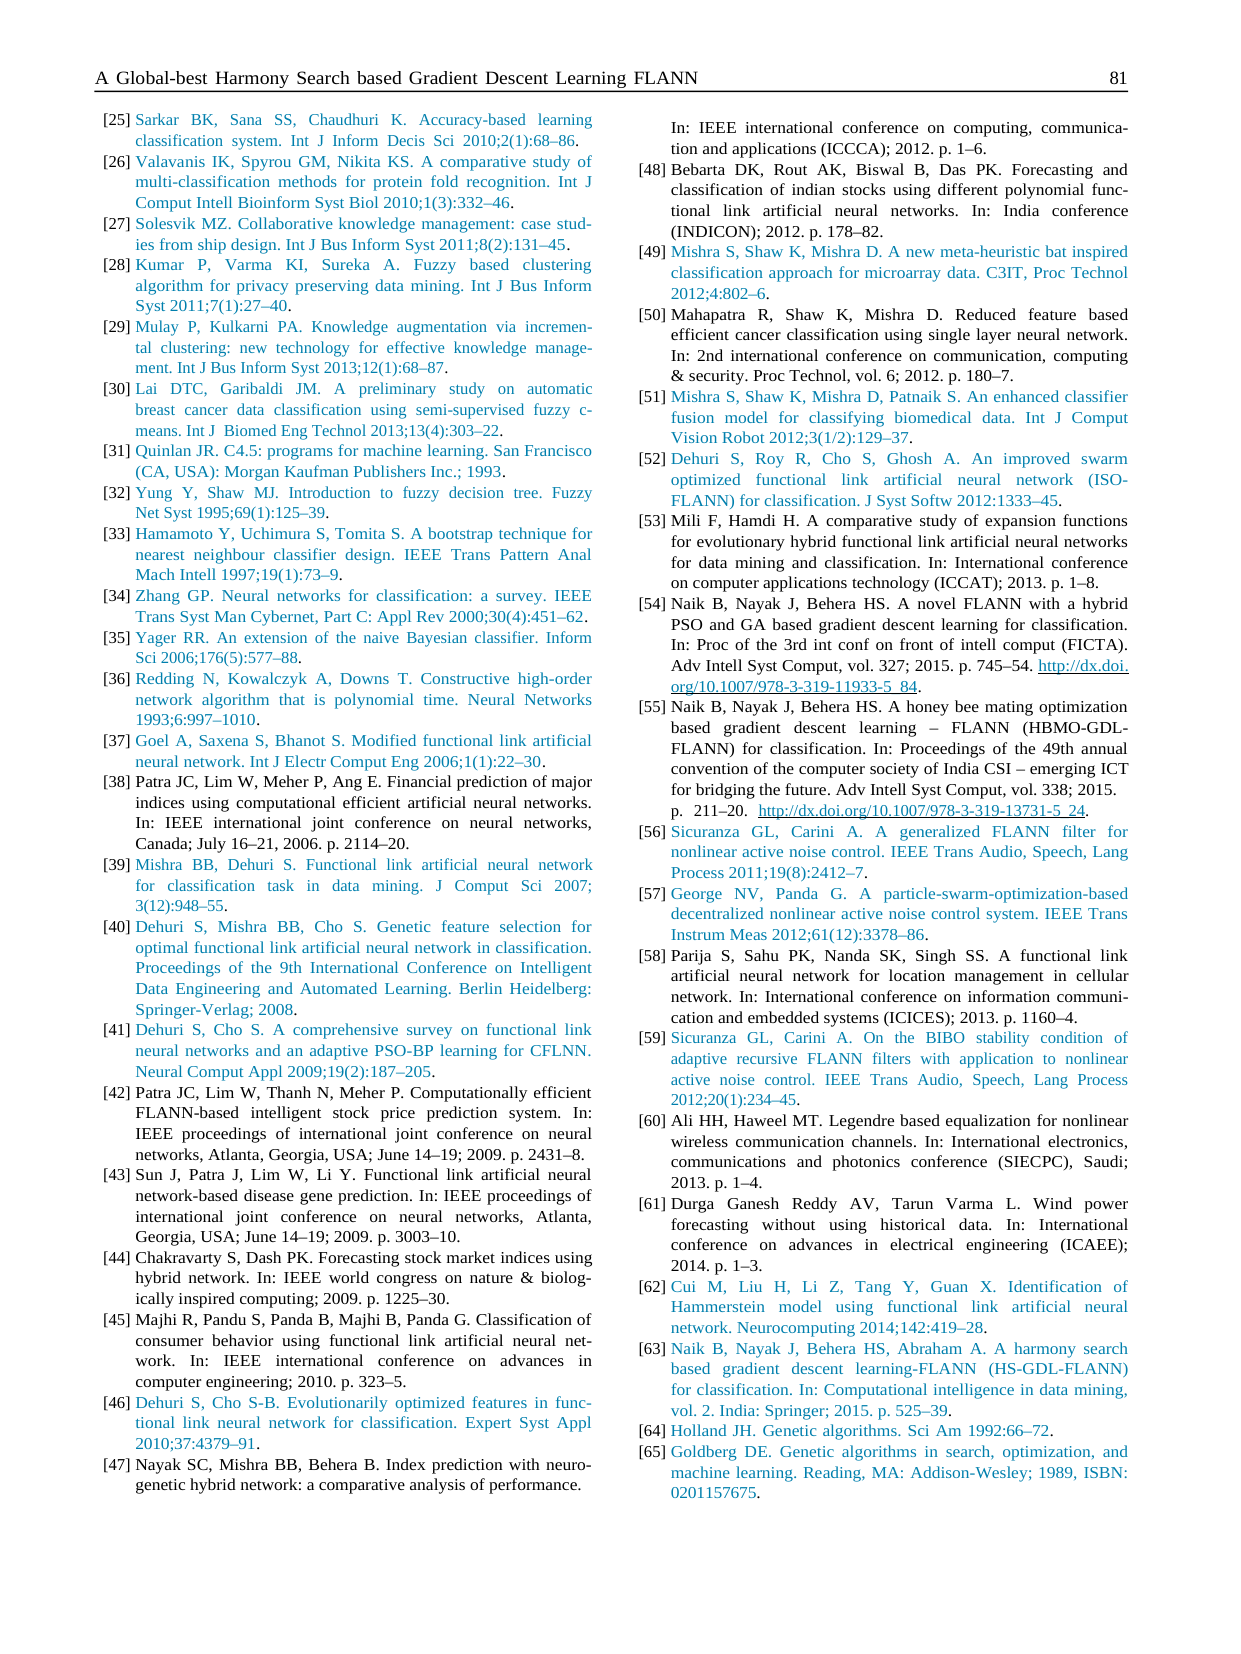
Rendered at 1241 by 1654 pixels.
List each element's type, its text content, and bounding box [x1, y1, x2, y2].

picture [296, 138, 301, 146]
picture [245, 262, 256, 270]
picture [176, 531, 182, 539]
list Mishra S, Shaw K, Mishra D. A new meta-heuristic bat inspired classification approach for microarray data. C3IT, Proc Technol 2012;4:802–6. [638, 242, 1128, 303]
picture [704, 1383, 708, 1395]
picture [913, 270, 929, 278]
picture [464, 1048, 471, 1056]
picture [684, 270, 690, 278]
picture [1041, 1383, 1047, 1395]
picture [397, 924, 402, 932]
picture [766, 1325, 772, 1333]
picture [329, 200, 338, 205]
picture [1022, 805, 1029, 816]
picture [396, 465, 402, 475]
picture [1045, 245, 1052, 257]
picture [582, 283, 588, 291]
picture [697, 390, 703, 400]
picture [205, 714, 212, 725]
picture [374, 558, 381, 564]
picture [480, 239, 487, 245]
picture [1097, 266, 1102, 278]
picture [223, 1396, 229, 1406]
picture [424, 324, 430, 332]
picture [481, 135, 486, 146]
picture [723, 1487, 730, 1498]
picture [208, 945, 213, 953]
list Goldberg DE. Genetic algorithms in search, optimization, and machine learning. Reading, MA: Addison-Wesley; 1989, ISBN: 0201157675. [638, 1442, 1128, 1502]
picture [157, 407, 163, 415]
picture [269, 941, 273, 953]
picture [223, 548, 229, 558]
picture [579, 217, 585, 229]
list Valavanis IK, Spyrou GM, Nikita KS. A comparative study of multi-classification methods for protein fold recognition. Int J Comput Intell Bioinform Syst Biol 2010;1(3):332–46. [103, 152, 593, 212]
picture [828, 1054, 833, 1062]
picture [437, 738, 442, 746]
picture [309, 512, 316, 518]
picture [260, 924, 266, 932]
picture [742, 431, 749, 443]
picture [720, 1424, 726, 1436]
picture [735, 1343, 739, 1354]
list Naik B, Nayak J, Behera HS, Abraham A. A harmony search based gradient descent learning-FLANN (HS-GDL-FLANN) for classification. In: Computational intelligence in data mining, vol. 2. India: Springer; 2015. p. 525–39. [638, 1338, 1128, 1419]
picture [388, 1066, 395, 1077]
picture [731, 849, 737, 857]
picture [1064, 1363, 1075, 1367]
picture [685, 1470, 691, 1478]
picture [264, 469, 270, 477]
picture [249, 445, 256, 453]
picture [684, 1304, 690, 1312]
picture [411, 765, 418, 771]
picture [450, 549, 460, 558]
list Sicuranza GL, Carini A. On the BIBO stability condition of adaptive recursive FLANN filters with application to nonlinear active noise control. IEEE Trans Audio, Speech, Lang Process 2012;20(1):234–45. [638, 1028, 1128, 1109]
picture [1122, 829, 1128, 837]
picture [167, 759, 173, 767]
list Nayak SC, Mishra BB, Behera B. Index prediction with neuro- genetic hybrid network: a comparative analysis of performance. [103, 1454, 593, 1494]
picture [252, 990, 258, 998]
picture [939, 829, 945, 837]
picture [538, 552, 545, 560]
picture [1121, 245, 1127, 257]
picture [890, 929, 897, 935]
picture [736, 1322, 740, 1333]
picture [340, 469, 345, 477]
picture [474, 883, 479, 891]
picture [333, 469, 339, 477]
picture [171, 262, 177, 270]
picture [684, 1346, 690, 1354]
picture [377, 613, 384, 622]
text p. 211–20. http://dx.doi.org/10.1007/978-3-319-13731-5_24. [671, 801, 1159, 820]
picture [551, 1045, 556, 1054]
list Sun J, Patra J, Lim W, Li Y. Functional link artificial neural network-based disease gene prediction. In: IEEE proceedings of international joint conference on neural networks, Atlanta, Georgia, USA; June 14–19; 2009. p. 3003–10. [103, 1165, 593, 1246]
picture [876, 828, 882, 837]
picture [700, 891, 706, 899]
picture [754, 390, 760, 400]
picture [155, 155, 159, 167]
picture [258, 676, 267, 681]
picture [821, 473, 825, 485]
picture [146, 386, 152, 394]
picture [960, 415, 966, 423]
picture [984, 411, 990, 423]
picture [457, 945, 463, 953]
picture [340, 631, 345, 641]
picture [1077, 1074, 1083, 1083]
picture [521, 113, 525, 125]
picture [822, 498, 828, 506]
list Mili F, Hamdi H. A comparative study of expansion functions for evolutionary hybrid functional link artificial neural networks for data mining and classification. In: International conference on computer applications technology (ICCAT); 2013. p. 1–8. [638, 511, 1128, 592]
picture [425, 221, 431, 229]
picture [347, 548, 353, 560]
picture [1004, 415, 1010, 423]
picture [251, 159, 259, 171]
picture [1054, 412, 1060, 423]
picture [779, 411, 784, 423]
picture [384, 261, 390, 270]
picture [847, 828, 853, 837]
picture [697, 477, 703, 485]
picture [583, 266, 589, 274]
picture [561, 1045, 565, 1056]
picture [940, 249, 945, 257]
picture [493, 159, 499, 167]
picture [335, 117, 340, 125]
picture [210, 300, 217, 311]
picture [316, 675, 322, 684]
picture [450, 486, 455, 496]
picture [172, 599, 179, 605]
picture [543, 531, 549, 543]
picture [218, 633, 223, 641]
list Mishra S, Shaw K, Mishra D, Patnaik S. An enhanced classifier fusion model for classifying biomedical data. Int J Comput Vision Robot 2012;3(1/2):129–37. [638, 387, 1128, 447]
picture [1002, 845, 1008, 857]
picture [1108, 825, 1113, 837]
list Sicuranza GL, Carini A. A generalized FLANN filter for nonlinear active noise control. IEEE Trans Audio, Speech, Lang Process 2011;19(8):2412–7. [638, 821, 1128, 882]
picture [839, 390, 844, 402]
picture [885, 1324, 893, 1333]
picture [1014, 1342, 1019, 1354]
picture [267, 448, 275, 460]
picture [564, 1023, 568, 1035]
picture [182, 1416, 186, 1428]
picture [291, 428, 296, 436]
picture [389, 386, 394, 394]
picture [450, 430, 457, 436]
picture [1040, 805, 1045, 816]
list Chakravarty S, Dash PK. Forecasting stock market indices using hybrid network. In: IEEE world congress on nature & biolog- ically inspired computing; 2009. p. 1225–30. [103, 1248, 593, 1308]
picture [1082, 659, 1090, 671]
picture [313, 1027, 319, 1035]
picture [961, 1449, 967, 1457]
picture [506, 341, 510, 353]
picture [173, 924, 179, 932]
picture [286, 982, 292, 994]
picture [208, 652, 215, 663]
picture [265, 652, 272, 663]
picture [958, 849, 963, 857]
picture [835, 1432, 841, 1440]
picture [222, 507, 229, 518]
picture [925, 1466, 931, 1478]
list Zhang GP. Neural networks for classification: a survey. IEEE Trans Syst Man Cybernet, Part C: Appl Rev 2000;30(4):451–62. [103, 586, 593, 626]
picture [785, 1476, 792, 1482]
picture [998, 911, 1007, 916]
picture [968, 891, 980, 899]
picture [840, 1074, 849, 1083]
picture [487, 635, 493, 643]
picture [580, 880, 587, 891]
picture [277, 365, 283, 373]
picture [559, 135, 566, 146]
picture [1009, 390, 1015, 400]
picture [177, 945, 183, 953]
picture [487, 883, 492, 895]
picture [1011, 1449, 1019, 1461]
picture [135, 1066, 139, 1077]
picture [826, 1342, 831, 1354]
picture [734, 473, 740, 485]
picture [491, 425, 497, 434]
list Holland JH. Genetic algorithms. Sci Am 1992:66–72. [638, 1421, 1159, 1440]
picture [441, 324, 446, 332]
picture [783, 1408, 791, 1416]
picture [221, 365, 226, 373]
picture [569, 386, 575, 394]
picture [1092, 846, 1097, 855]
picture [1121, 1445, 1127, 1457]
picture [939, 805, 946, 816]
picture [136, 905, 143, 911]
picture [251, 593, 262, 601]
picture [185, 175, 189, 187]
picture [979, 848, 986, 857]
picture [803, 1414, 810, 1420]
picture [824, 266, 829, 278]
picture [154, 1007, 163, 1015]
picture [574, 262, 579, 270]
picture [479, 221, 485, 229]
picture [208, 1004, 213, 1012]
picture [488, 113, 493, 125]
picture [1056, 1035, 1061, 1043]
picture [341, 614, 347, 622]
picture [849, 1445, 853, 1457]
picture [333, 135, 337, 146]
picture [962, 891, 968, 899]
picture [290, 652, 296, 663]
picture [255, 862, 260, 870]
picture [888, 248, 895, 257]
picture [497, 117, 503, 125]
picture [776, 681, 783, 687]
picture [265, 262, 271, 270]
picture [670, 1470, 676, 1478]
picture [578, 1420, 586, 1432]
picture [900, 891, 906, 899]
picture [325, 920, 331, 930]
picture [846, 1053, 854, 1064]
picture [268, 242, 273, 250]
picture [235, 447, 243, 456]
picture [236, 179, 242, 187]
picture [227, 1003, 231, 1015]
picture [1104, 390, 1109, 402]
list Parija S, Sahu PK, Nanda SK, Singh SS. A functional link artificial neural network for location management in cellular network. In: International conference on information communi- cation and embedded systems (ICICES); 2013. p. 1160–4. [638, 946, 1128, 1027]
picture [295, 283, 303, 295]
picture [392, 444, 397, 456]
picture [359, 341, 364, 353]
picture [202, 673, 206, 684]
picture [463, 135, 469, 144]
picture [951, 1363, 955, 1374]
picture [483, 199, 497, 206]
picture [479, 262, 485, 270]
picture [830, 1074, 839, 1083]
picture [211, 568, 215, 580]
picture [345, 1023, 350, 1035]
picture [311, 321, 316, 330]
picture [200, 652, 205, 663]
picture [153, 468, 160, 477]
picture [225, 1023, 230, 1035]
picture [369, 138, 375, 146]
picture [459, 407, 464, 415]
list Cui M, Liu H, Li Z, Tang Y, Guan X. Identification of Hammerstein model using functional link artificial neural network. Neurocomputing 2014;142:419–28. [638, 1276, 1128, 1337]
picture [411, 362, 417, 373]
picture [697, 932, 703, 940]
picture [866, 806, 870, 816]
picture [161, 652, 167, 661]
picture [428, 527, 436, 539]
picture [783, 1428, 788, 1436]
picture [925, 806, 929, 816]
picture [1115, 1391, 1121, 1399]
list Bebarta DK, Rout AK, Biswal B, Das PK. Forecasting and classification of indian stocks using different polynomial func- tional link artificial neural networks. In: India conference (INDICON); 2012. p. 178–82. [638, 159, 1129, 241]
picture [285, 879, 289, 891]
picture [472, 738, 477, 746]
picture [1106, 1387, 1111, 1395]
picture [324, 362, 330, 371]
picture [517, 672, 523, 682]
picture [383, 697, 388, 705]
picture [900, 1449, 906, 1457]
list Sarkar BK, Sana SS, Chaudhuri K. Accuracy-based learning classification system. Int J Inform Decis Sci 2010;2(1):68–86. [103, 110, 593, 150]
picture [1074, 1387, 1079, 1395]
picture [886, 270, 896, 276]
picture [929, 1077, 934, 1085]
picture [586, 676, 592, 684]
picture [919, 1346, 930, 1354]
picture [918, 805, 925, 816]
picture [374, 1420, 380, 1428]
picture [870, 1074, 885, 1085]
picture [345, 428, 350, 436]
picture [731, 1366, 741, 1374]
picture [135, 403, 140, 415]
picture [505, 179, 510, 187]
picture [397, 324, 403, 332]
picture [342, 362, 347, 373]
list Mahapatra R, Shaw K, Mishra D. Reduced feature based efficient cancer classification using single layer neural network. In: 2nd international conference on communication, computing & security. Proc Technol, vol. 6; 2012. p. 180–7. [638, 304, 1128, 385]
picture [299, 448, 309, 456]
picture [539, 242, 553, 248]
picture [293, 697, 299, 705]
picture [906, 1387, 911, 1395]
picture [249, 1420, 255, 1428]
picture [403, 858, 407, 870]
picture [140, 528, 147, 537]
picture [1070, 660, 1075, 671]
picture [1082, 1056, 1087, 1064]
picture [504, 1044, 509, 1056]
picture [1016, 477, 1021, 485]
picture [411, 530, 417, 539]
list Patra JC, Lim W, Thanh N, Meher P. Computationally efficient FLANN-based intelligent stock price prediction system. In: IEEE proceedings of international joint conference on neural networks, Atlanta, Georgia, USA; June 14–19; 2009. p. 2431–8. [103, 1082, 593, 1163]
picture [941, 1073, 945, 1085]
picture [334, 614, 340, 622]
picture [183, 1438, 190, 1449]
picture [163, 242, 170, 248]
picture [249, 1068, 255, 1077]
picture [723, 1372, 730, 1378]
picture [419, 115, 425, 125]
picture [243, 945, 248, 953]
picture [336, 965, 348, 971]
picture [710, 266, 715, 278]
picture [1032, 497, 1045, 504]
picture [150, 900, 155, 911]
picture [453, 1048, 459, 1056]
picture [185, 1048, 190, 1056]
picture [383, 589, 387, 601]
picture [377, 279, 383, 291]
picture [167, 1048, 173, 1056]
picture [838, 1053, 842, 1064]
picture [1013, 828, 1019, 837]
list Patra JC, Lim W, Meher P, Ang E. Financial prediction of major indices using computational efficient artificial neural networks. In: IEEE international joint conference on neural networks, Canada; July 16–21, 2006. p. 2114–20. [103, 772, 593, 853]
picture [1012, 456, 1018, 464]
picture [258, 507, 263, 518]
picture [163, 428, 168, 436]
list Ali HH, Haweel MT. Legendre based equalization for nonlinear wireless communication channels. In: International electronics, communications and photonics conference (SIECPC), Saudi; 2013. p. 1–4. [638, 1111, 1128, 1192]
picture [221, 590, 225, 601]
picture [742, 888, 748, 895]
picture [532, 682, 539, 688]
picture [1025, 891, 1031, 899]
picture [247, 569, 254, 580]
picture [787, 911, 792, 919]
picture [367, 238, 372, 250]
picture [185, 159, 190, 167]
picture [230, 614, 236, 622]
picture [501, 135, 507, 144]
picture [238, 961, 243, 973]
picture [397, 283, 403, 291]
picture [461, 676, 470, 684]
picture [243, 986, 248, 994]
picture [230, 652, 237, 663]
picture [921, 394, 927, 402]
picture [699, 1445, 706, 1457]
list Naik B, Nayak J, Behera HS. A novel FLANN with a hybrid PSO and GA based gradient descent learning for classification. In: Proc of the 3rd int conf on front of intell comput (FICTA). Adv Intell Syst Comput, vol. 327; 2015. p. 745–54. http://dx.doi. org/10.1007/978-3-319-11933-5_84. [638, 594, 1128, 696]
picture [392, 217, 398, 229]
picture [238, 403, 243, 413]
picture [384, 983, 389, 992]
picture [767, 681, 774, 692]
list Majhi R, Pandu S, Panda B, Majhi B, Panda G. Classification of consumer behavior using functional link artificial neural net- work. In: IEEE international conference on advances in computer engineering; 2010. p. 323–5. [103, 1310, 593, 1391]
picture [562, 324, 568, 332]
picture [944, 455, 950, 464]
picture [178, 262, 184, 270]
list Dehuri S, Roy R, Cho S, Ghosh A. An improved swarm optimized functional link artificial neural network (ISO- FLANN) for classification. J Syst Softw 2012:1333–45. [638, 449, 1128, 509]
picture [319, 469, 324, 477]
picture [1021, 911, 1026, 919]
picture [970, 1345, 977, 1354]
picture [910, 1342, 917, 1354]
picture [695, 1304, 701, 1312]
picture [345, 113, 350, 123]
picture [571, 672, 577, 684]
picture [1036, 1300, 1041, 1312]
picture [793, 1362, 799, 1374]
picture [534, 386, 539, 394]
picture [334, 528, 344, 537]
picture [893, 891, 899, 899]
picture [436, 469, 441, 477]
picture [740, 494, 745, 506]
picture [1068, 1031, 1072, 1043]
picture [136, 283, 142, 291]
picture [157, 175, 161, 187]
picture [223, 389, 232, 394]
picture [1030, 1284, 1035, 1292]
picture [1105, 1363, 1113, 1374]
picture [948, 1346, 954, 1354]
picture [155, 200, 161, 208]
picture [888, 1469, 894, 1478]
list Quinlan JR. C4.5: programs for machine learning. San Francisco (CA, USA): Morgan Kaufman Publishers Inc.; 1993. [103, 441, 593, 481]
picture [1001, 394, 1006, 402]
picture [724, 849, 730, 857]
picture [918, 1075, 924, 1085]
picture [380, 242, 387, 248]
picture [979, 245, 985, 255]
picture [135, 921, 143, 930]
picture [146, 589, 151, 601]
list Mulay P, Kulkarni PA. Knowledge augmentation via incremen- tal clustering: new technology for effective knowledge manage- ment. Int J Bus Inform Syst 2013;12(1):68–87. [103, 317, 593, 377]
list Goel A, Saxena S, Bhanot S. Modified functional link artificial neural network. Int J Electr Comput Eng 2006;1(1):22–30. [103, 731, 593, 771]
picture [192, 407, 198, 415]
picture [372, 635, 378, 643]
list Lai DTC, Garibaldi JM. A preliminary study on automatic breast cancer data classification using semi-supervised fuzzy c- means. Int J Biomed Eng Technol 2013;13(4):303–22. [103, 379, 593, 439]
picture [139, 179, 145, 187]
picture [434, 593, 440, 601]
picture [146, 614, 156, 622]
picture [994, 1345, 1001, 1354]
picture [745, 681, 752, 692]
picture [260, 248, 267, 254]
picture [793, 246, 800, 252]
picture [913, 1405, 920, 1413]
picture [1092, 415, 1097, 423]
picture [1082, 1449, 1087, 1457]
picture [848, 1387, 854, 1395]
picture [1118, 456, 1124, 464]
picture [948, 1428, 953, 1436]
picture [865, 1308, 871, 1316]
picture [757, 907, 763, 919]
picture [766, 1366, 771, 1374]
picture [274, 1044, 280, 1056]
picture [452, 289, 459, 295]
picture [256, 1048, 262, 1056]
picture [147, 490, 152, 498]
picture [429, 407, 439, 413]
picture [142, 156, 147, 164]
picture [436, 362, 443, 373]
list Hamamoto Y, Uchimura S, Tomita S. A bootstrap technique for nearest neighbour classifier design. IEEE Trans Pattern Anal Mach Intell 1997;19(1):73–9. [103, 524, 593, 584]
list Redding N, Kowalczyk A, Downs T. Constructive high-order network algorithm that is polynomial time. Neural Networks 1993;6:997–1010. [103, 669, 593, 729]
picture [974, 1391, 980, 1399]
picture [135, 1397, 143, 1406]
picture [556, 982, 564, 994]
picture [764, 249, 770, 257]
picture [171, 1069, 177, 1077]
picture [460, 159, 466, 167]
picture [226, 759, 232, 767]
picture [894, 411, 901, 423]
picture [405, 549, 411, 558]
picture [135, 1024, 143, 1033]
picture [400, 341, 405, 353]
picture [428, 362, 435, 373]
picture [334, 384, 340, 394]
picture [786, 891, 792, 899]
picture [261, 302, 277, 311]
picture [756, 1096, 784, 1105]
picture [467, 694, 471, 705]
picture [794, 270, 800, 278]
picture [557, 239, 564, 247]
picture [901, 432, 908, 443]
picture [444, 858, 449, 870]
picture [744, 1425, 751, 1434]
picture [233, 1007, 239, 1015]
picture [736, 1404, 742, 1416]
picture [780, 1387, 785, 1395]
picture [911, 1469, 917, 1478]
picture [431, 175, 436, 187]
picture [208, 986, 213, 994]
picture [530, 258, 534, 270]
picture [429, 283, 434, 291]
picture [206, 971, 213, 977]
picture [367, 386, 372, 394]
picture [157, 900, 163, 909]
picture [789, 806, 793, 816]
picture [837, 1033, 843, 1043]
list Dehuri S, Mishra BB, Cho S. Genetic feature selection for optimal functional link artificial neural network in classification. Proceedings of the 9th International Conference on Intelligent Data Engineering and Automated Learning. Berlin Heidelberg: Springer-Verlag; 2008. [103, 917, 593, 1018]
picture [832, 1466, 838, 1478]
picture [540, 611, 547, 619]
picture [899, 1031, 904, 1043]
picture [744, 1446, 752, 1455]
picture [179, 466, 186, 477]
picture [1003, 891, 1011, 903]
picture [296, 738, 302, 746]
picture [178, 697, 184, 705]
picture [291, 454, 298, 460]
picture [148, 287, 154, 295]
picture [693, 681, 698, 691]
picture [860, 890, 866, 899]
picture [261, 527, 266, 539]
picture [760, 1470, 767, 1476]
picture [518, 490, 523, 498]
picture [851, 477, 856, 485]
picture [776, 808, 781, 817]
picture [363, 448, 368, 456]
picture [555, 155, 565, 167]
picture [1033, 1425, 1040, 1436]
list Solesvik MZ. Collaborative knowledge management: case stud- ies from ship design. Int J Bus Inform Syst 2011;8(2):131–45. [103, 214, 593, 253]
picture [459, 635, 464, 643]
picture [390, 407, 395, 415]
picture [399, 225, 405, 233]
picture [174, 1013, 181, 1019]
picture [304, 569, 311, 580]
picture [475, 552, 480, 560]
list Naik B, Nayak J, Behera HS. A honey bee mating optimization based gradient descent learning – FLANN (HBMO-GDL- FLANN) for classification. In: Proceedings of the 49th annual convention of the computer society of India CSI – emerging ICT for bridging the future. Adv Intell Syst Comput, vol. 338; 2015. [638, 697, 1128, 799]
picture [216, 900, 223, 911]
picture [265, 138, 270, 146]
picture [199, 407, 204, 415]
picture [173, 1400, 179, 1408]
picture [488, 734, 492, 746]
picture [241, 362, 245, 373]
picture [135, 983, 143, 992]
picture [512, 631, 517, 643]
picture [670, 1343, 674, 1354]
picture [898, 1345, 904, 1354]
picture [152, 117, 157, 125]
picture [215, 703, 222, 709]
picture [796, 1325, 802, 1333]
picture [170, 531, 176, 539]
text In: IEEE international conference on computing, communica- tion and applications (ICCCA); 2012. p. 1–6. [671, 118, 1128, 158]
picture [256, 697, 261, 705]
picture [144, 945, 152, 957]
picture [458, 1396, 464, 1408]
picture [868, 1424, 873, 1436]
picture [216, 486, 221, 496]
list Yager RR. An extension of the naive Bayesian classifier. Inform Sci 2006;176(5):577–88. [103, 627, 593, 667]
picture [1110, 1467, 1114, 1478]
picture [793, 891, 798, 899]
picture [278, 179, 283, 187]
list Dehuri S, Cho S-B. Evolutionarily optimized features in func- tional link neural network for classification. Expert Syst Appl 2010;37:4379–91. [103, 1393, 593, 1453]
picture [916, 415, 922, 423]
picture [1037, 826, 1041, 837]
picture [849, 1346, 855, 1354]
picture [307, 490, 312, 498]
picture [173, 1027, 179, 1035]
picture [352, 113, 357, 125]
picture [579, 992, 586, 998]
picture [855, 867, 862, 878]
picture [881, 929, 888, 940]
picture [749, 1470, 755, 1478]
picture [1025, 1387, 1030, 1395]
list Kumar P, Varma KI, Sureka A. Fuzzy based clustering algorithm for privacy preserving data mining. Int J Bus Inform Syst 2011;7(1):27–40. [103, 255, 593, 315]
picture [692, 497, 698, 506]
picture [390, 734, 395, 746]
picture [542, 135, 548, 146]
picture [848, 411, 853, 423]
picture [322, 486, 327, 496]
picture [1006, 1466, 1010, 1478]
picture [1097, 456, 1106, 461]
picture [213, 1438, 220, 1449]
picture [1005, 249, 1013, 257]
picture [293, 221, 299, 229]
picture [1097, 1363, 1101, 1374]
picture [753, 681, 758, 692]
picture [288, 322, 293, 330]
picture [372, 883, 377, 891]
picture [832, 432, 837, 443]
picture [310, 1048, 316, 1056]
picture [579, 635, 584, 643]
picture [430, 986, 435, 994]
picture [793, 806, 797, 816]
picture [135, 383, 140, 392]
list George NV, Panda G. A particle-swarm-optimization-based decentralized nonlinear active noise control system. IEEE Trans Instrum Meas 2012;61(12):3378–86. [638, 883, 1128, 944]
picture [723, 911, 729, 919]
picture [938, 1387, 943, 1395]
picture [253, 300, 260, 311]
picture [497, 185, 504, 191]
picture [241, 1013, 248, 1019]
picture [135, 673, 142, 682]
picture [210, 362, 218, 371]
picture [382, 552, 387, 560]
picture [540, 672, 545, 684]
picture [1012, 1073, 1017, 1085]
picture [671, 1094, 677, 1103]
picture [189, 283, 195, 291]
list Durga Ganesh Reddy AV, Tarun Varma L. Wind power forecasting without using historical data. In: International conference on advances in electrical engineering (ICAEE); 2014. p. 1–3. [638, 1194, 1128, 1275]
picture [949, 266, 955, 278]
picture [403, 486, 408, 498]
picture [555, 386, 565, 392]
picture [312, 448, 318, 456]
picture [421, 158, 428, 167]
list Dehuri S, Cho S. A comprehensive survey on functional link neural networks and an adaptive PSO-BP learning for CFLNN. Neural Comput Appl 2009;19(2):187–205. [103, 1020, 593, 1081]
picture [789, 849, 794, 857]
picture [347, 1400, 352, 1408]
picture [930, 1324, 938, 1333]
picture [700, 1466, 705, 1478]
picture [145, 117, 151, 125]
picture [421, 1400, 427, 1408]
list Mishra BB, Dehuri S. Functional link artificial neural network for classification task in data mining. J Comput Sci 2007; 3(12):948–55. [103, 855, 593, 915]
picture [194, 632, 202, 641]
picture [247, 858, 252, 870]
picture [349, 986, 355, 994]
picture [495, 883, 500, 891]
picture [176, 737, 182, 746]
picture [972, 455, 978, 464]
picture [748, 1487, 755, 1495]
picture [432, 697, 438, 705]
picture [370, 676, 379, 682]
picture [819, 869, 827, 878]
picture [295, 341, 300, 351]
picture [514, 983, 521, 992]
picture [876, 1428, 882, 1436]
picture [439, 990, 445, 998]
picture [937, 473, 941, 485]
picture [549, 283, 554, 291]
picture [422, 862, 428, 870]
list Yung Y, Shaw MJ. Introduction to fuzzy decision tree. Fuzzy Net Syst 1995;69(1):125–39. [103, 482, 593, 522]
picture [706, 895, 712, 903]
picture [347, 221, 352, 229]
picture [872, 1449, 878, 1457]
picture [377, 217, 381, 229]
picture [360, 117, 365, 125]
picture [463, 965, 468, 973]
picture [1024, 826, 1028, 837]
picture [562, 969, 568, 977]
picture [838, 245, 843, 257]
picture [969, 270, 975, 278]
picture [472, 382, 476, 394]
picture [300, 985, 307, 994]
picture [161, 858, 166, 870]
picture [1075, 660, 1080, 671]
picture [467, 530, 476, 537]
picture [712, 495, 720, 506]
picture [257, 652, 264, 663]
picture [181, 279, 186, 291]
picture [856, 1304, 861, 1312]
picture [946, 1304, 952, 1312]
picture [1040, 1346, 1046, 1354]
picture [999, 1363, 1006, 1372]
picture [968, 1449, 974, 1457]
picture [373, 179, 381, 191]
picture [250, 324, 256, 332]
picture [173, 159, 181, 164]
picture [704, 1304, 710, 1312]
picture [697, 245, 703, 255]
picture [740, 1487, 747, 1498]
picture [518, 527, 524, 537]
picture [222, 407, 227, 415]
picture [1122, 394, 1128, 402]
picture [247, 528, 252, 539]
picture [1098, 891, 1104, 899]
picture [967, 249, 973, 257]
picture [916, 829, 921, 837]
picture [331, 283, 338, 289]
picture [901, 681, 908, 687]
picture [574, 1045, 578, 1056]
picture [245, 283, 251, 291]
picture [406, 632, 414, 641]
picture [678, 266, 682, 278]
picture [509, 738, 514, 746]
picture [1074, 845, 1079, 857]
picture [303, 738, 308, 746]
picture [247, 428, 257, 434]
picture [975, 1056, 980, 1068]
picture [363, 262, 369, 270]
picture [149, 883, 154, 891]
